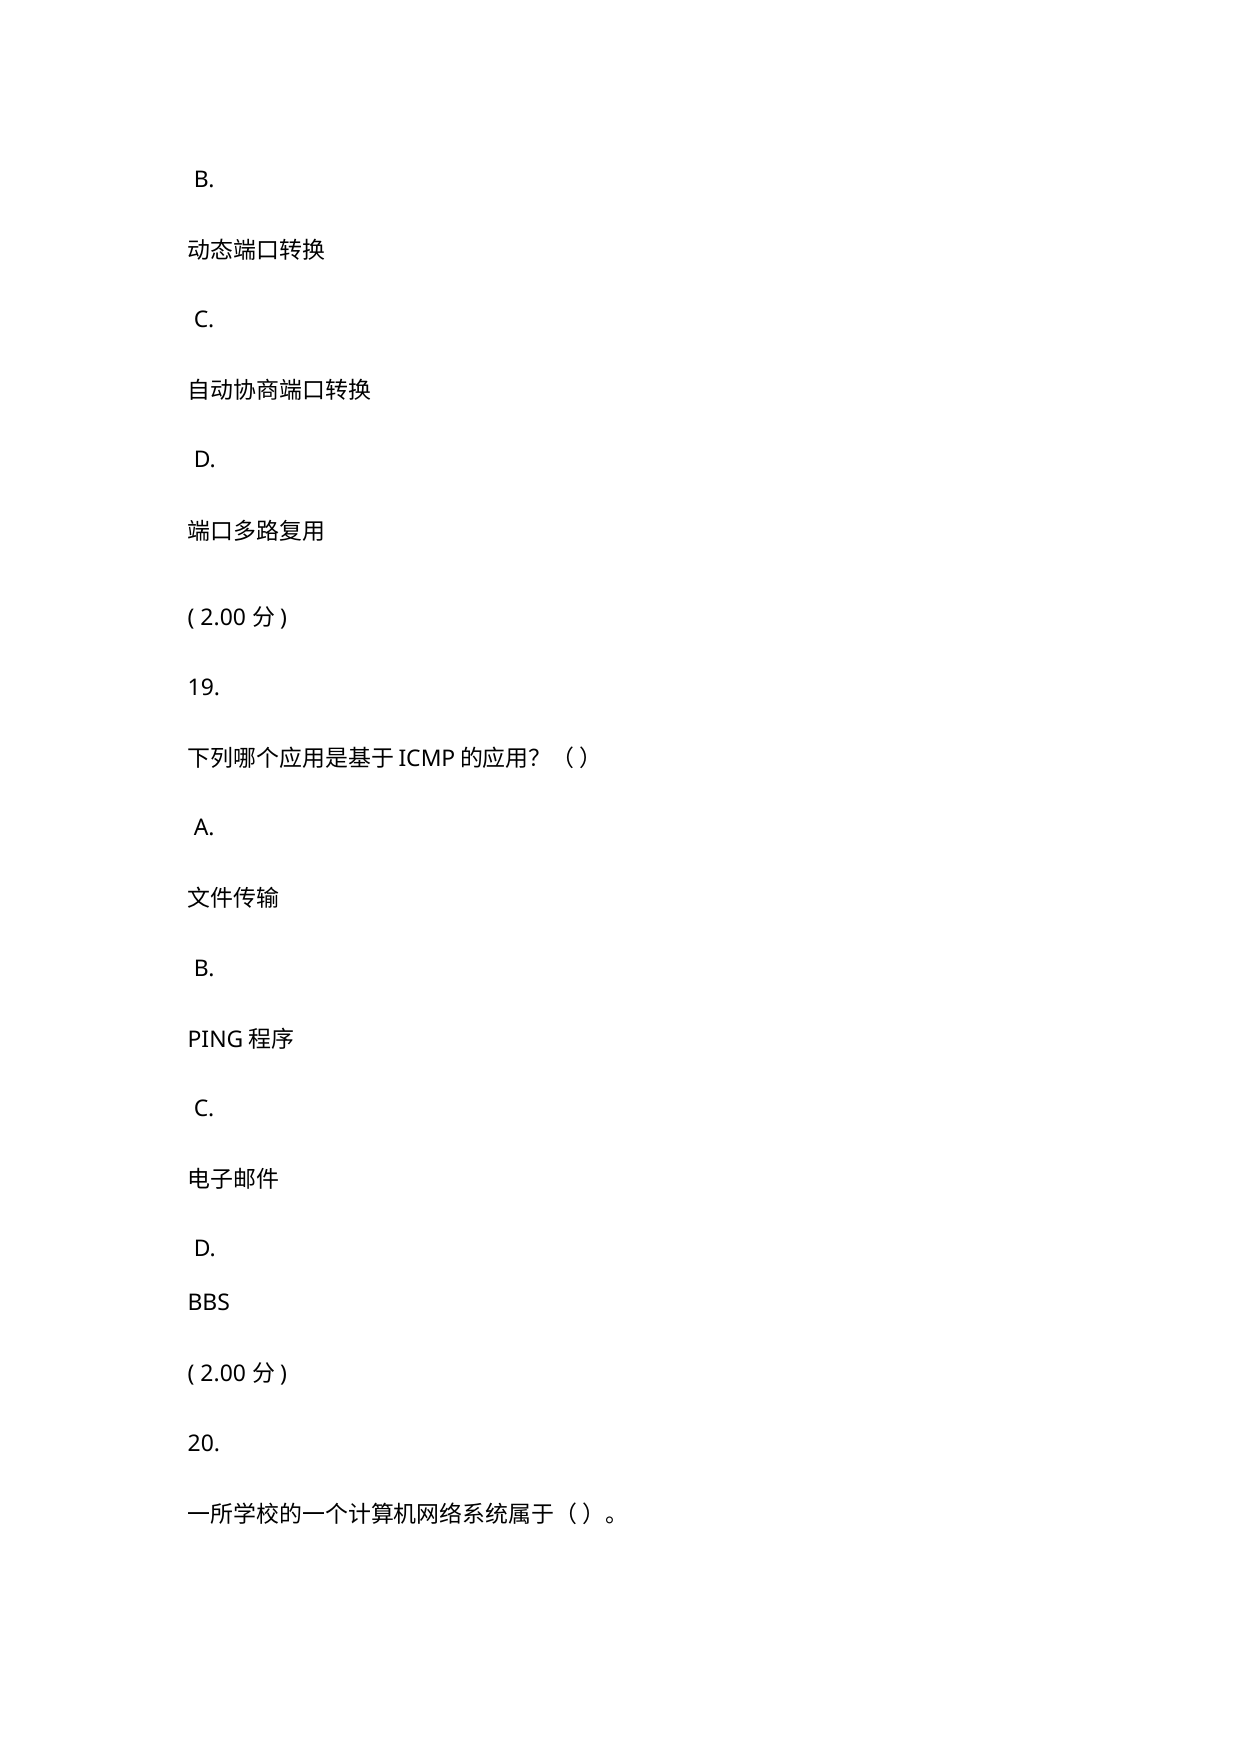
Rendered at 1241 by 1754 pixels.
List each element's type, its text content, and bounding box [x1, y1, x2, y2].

text 电子邮件 [187, 1145, 1053, 1210]
text B. [187, 162, 1053, 194]
text D. [187, 1232, 1053, 1264]
text C. [187, 302, 1053, 335]
text 一所学校的一个计算机网络系统属于（ ）。 [187, 1480, 1053, 1545]
text B. [187, 951, 1053, 983]
text A. [187, 810, 1053, 843]
text 文件传输 [187, 864, 1053, 929]
text C. [187, 1091, 1053, 1124]
text 动态端口转换 [187, 216, 1053, 281]
text 19. [187, 670, 1053, 702]
text 20. [187, 1426, 1053, 1459]
text D. [187, 443, 1053, 475]
text ( 2.00 分 ) [187, 1339, 1053, 1404]
text 下列哪个应用是基于ICMP的应用？（ ） [187, 724, 1053, 789]
text 端口多路复用 [187, 497, 1053, 562]
text 自动协商端口转换 [187, 356, 1053, 421]
text BBS [187, 1286, 1053, 1318]
text PING程序 [187, 1005, 1053, 1070]
text ( 2.00 分 ) [187, 583, 1053, 648]
